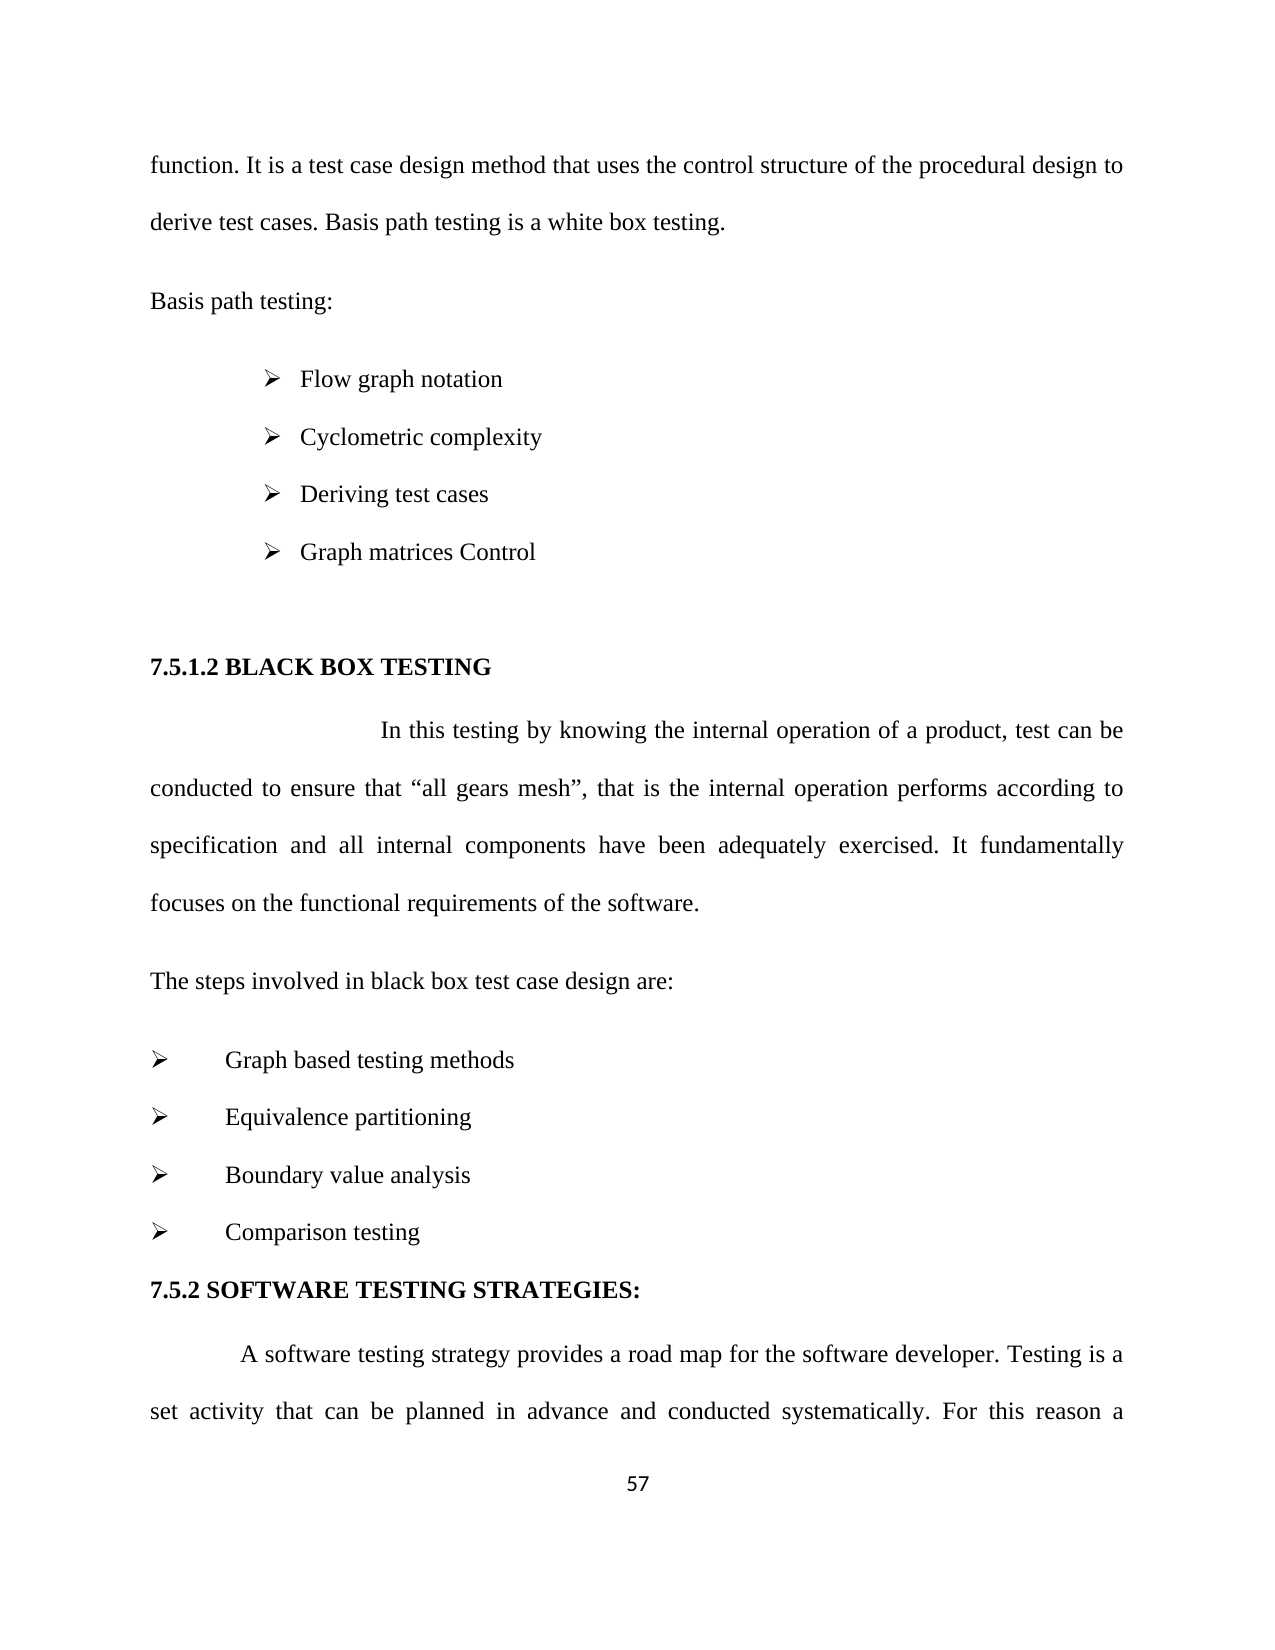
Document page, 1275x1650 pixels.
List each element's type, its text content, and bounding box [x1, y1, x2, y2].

text In this testing by knowing the internal operation of a product, test can be conducted to ensure that “all gears mesh”, that is the internal operation performs according to specification and all internal components have been adequately exercised. It fundamentally focuses on the functional requirements of the software. [150, 716, 1125, 917]
list Deriving test cases [262, 479, 1125, 508]
list Flow graph notation [262, 364, 1125, 393]
list Equivalence partitioning [150, 1102, 1125, 1131]
list Graph based testing methods [150, 1045, 1125, 1073]
text Basis path testing: [150, 286, 1125, 314]
list Cyclometric complexity [262, 422, 1125, 450]
list Boundary value analysis [150, 1160, 1125, 1188]
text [150, 150, 1125, 236]
text The steps involved in black box test case design are: [150, 966, 1125, 995]
list Graph matrices Control [262, 537, 1125, 565]
list Comparison testing [150, 1217, 1125, 1246]
text 7.5.1.2 BLACK BOX TESTING [150, 652, 1125, 680]
text 7.5.2 SOFTWARE TESTING STRATEGIES: [150, 1275, 1125, 1303]
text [150, 1339, 1125, 1425]
